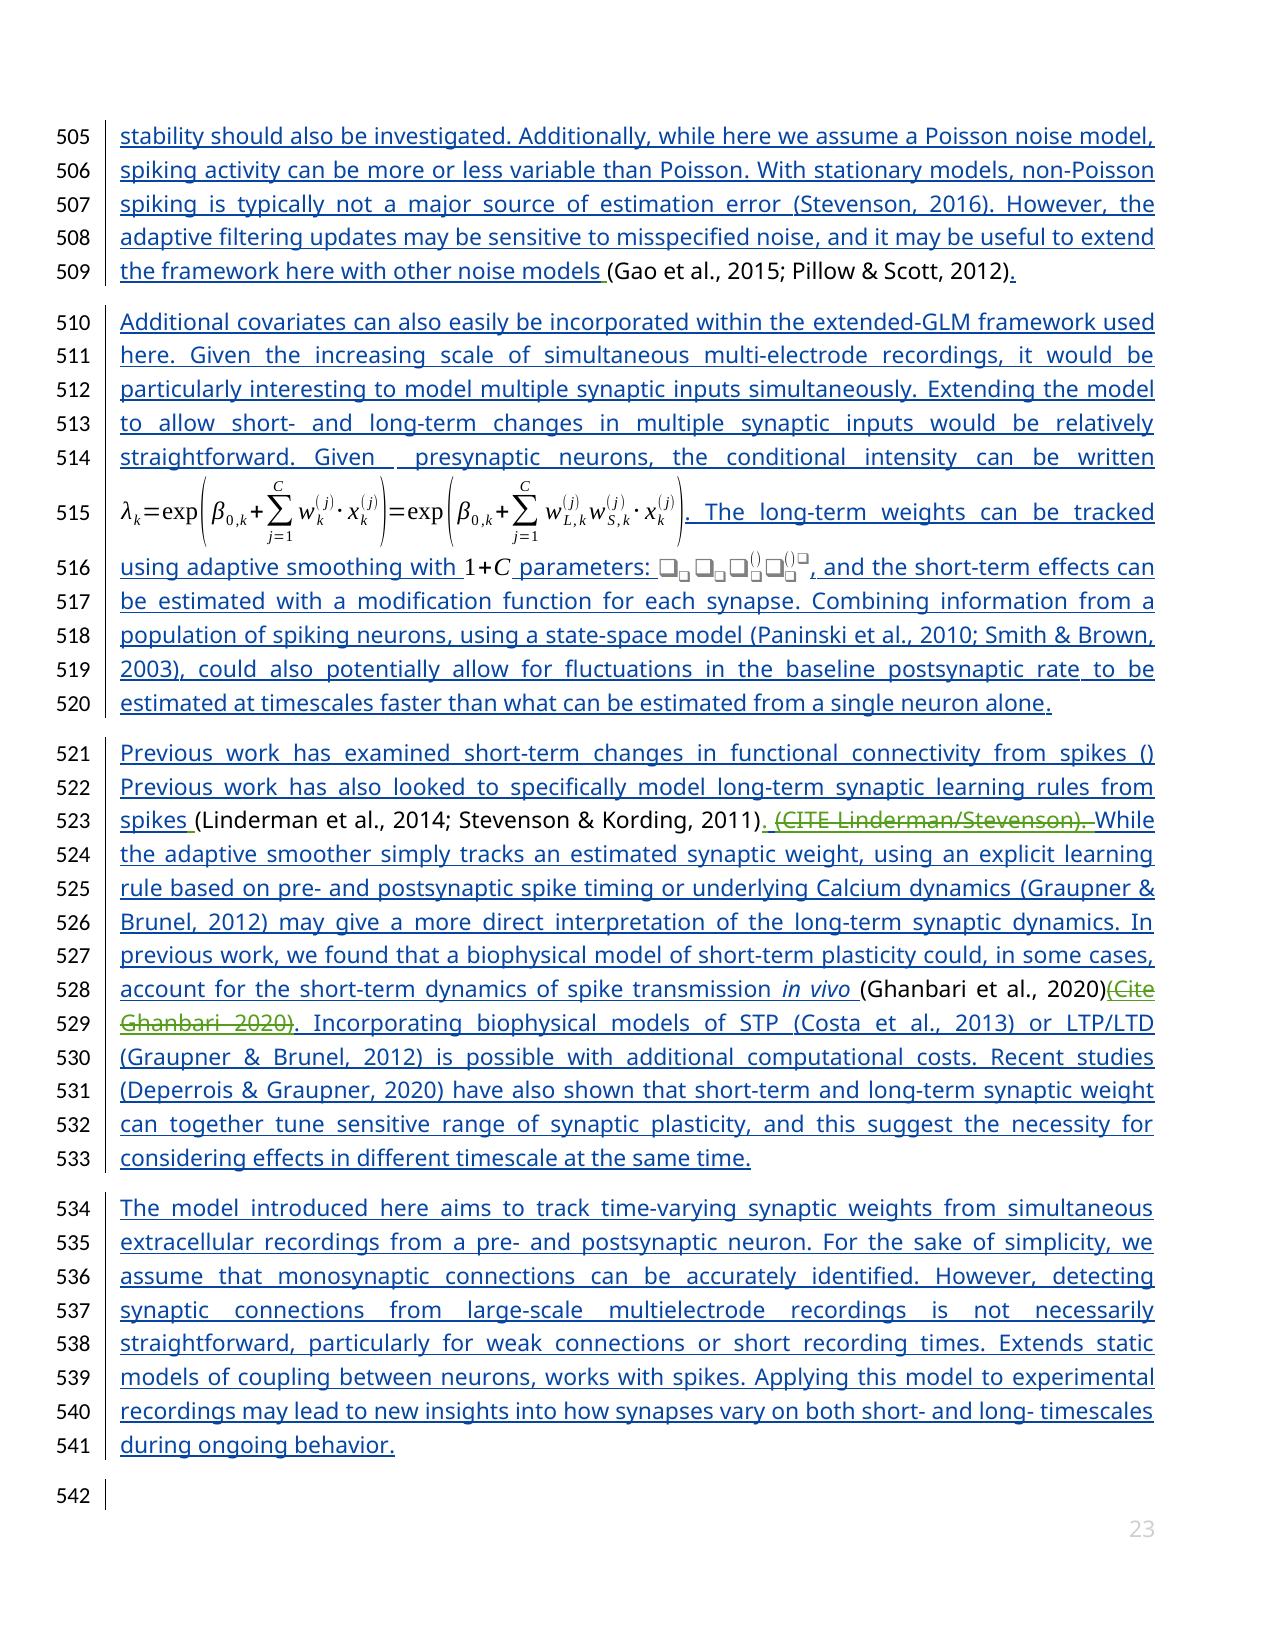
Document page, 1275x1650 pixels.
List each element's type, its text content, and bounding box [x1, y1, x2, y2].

text (Linderman et al., 2014; Stevenson & Kording, 2011)(Ghanbari et al., 2020) [120, 1069, 1155, 1101]
text (Amarasingham et al., 2015)(Stevenson et al., 2011)(Gao et al., 2015; Pillow & Scott, 2012) [120, 148, 1155, 180]
text (Linderman et al., 2014; Stevenson & Kording, 2011)(Ghanbari et al., 2020) [120, 765, 1155, 797]
text (Linderman et al., 2014; Stevenson & Kording, 2011)(Ghanbari et al., 2020) [120, 1034, 1155, 1067]
text (Linderman et al., 2014; Stevenson & Kording, 2011)(Ghanbari et al., 2020) [120, 968, 1155, 1033]
text (Linderman et al., 2014; Stevenson & Kording, 2011)(Ghanbari et al., 2020) [120, 900, 1155, 966]
text (Amarasingham et al., 2015)(Stevenson et al., 2011)(Gao et al., 2015; Pillow & Scott, 2012) [120, 120, 1155, 146]
text (Linderman et al., 2014; Stevenson & Kording, 2011)(Ghanbari et al., 2020) [120, 737, 1155, 763]
text (Linderman et al., 2014; Stevenson & Kording, 2011)(Ghanbari et al., 2020) [120, 799, 1155, 865]
text (Linderman et al., 2014; Stevenson & Kording, 2011)(Ghanbari et al., 2020) [120, 1103, 1155, 1173]
text (Linderman et al., 2014; Stevenson & Kording, 2011)(Ghanbari et al., 2020) [120, 866, 1155, 898]
text (Amarasingham et al., 2015)(Stevenson et al., 2011)(Gao et al., 2015; Pillow & Scott, 2012) [120, 182, 1155, 214]
text (Amarasingham et al., 2015)(Stevenson et al., 2011)(Gao et al., 2015; Pillow & Scott, 2012) [120, 249, 1155, 286]
text (Amarasingham et al., 2015)(Stevenson et al., 2011)(Gao et al., 2015; Pillow & Scott, 2012) [120, 215, 1155, 248]
